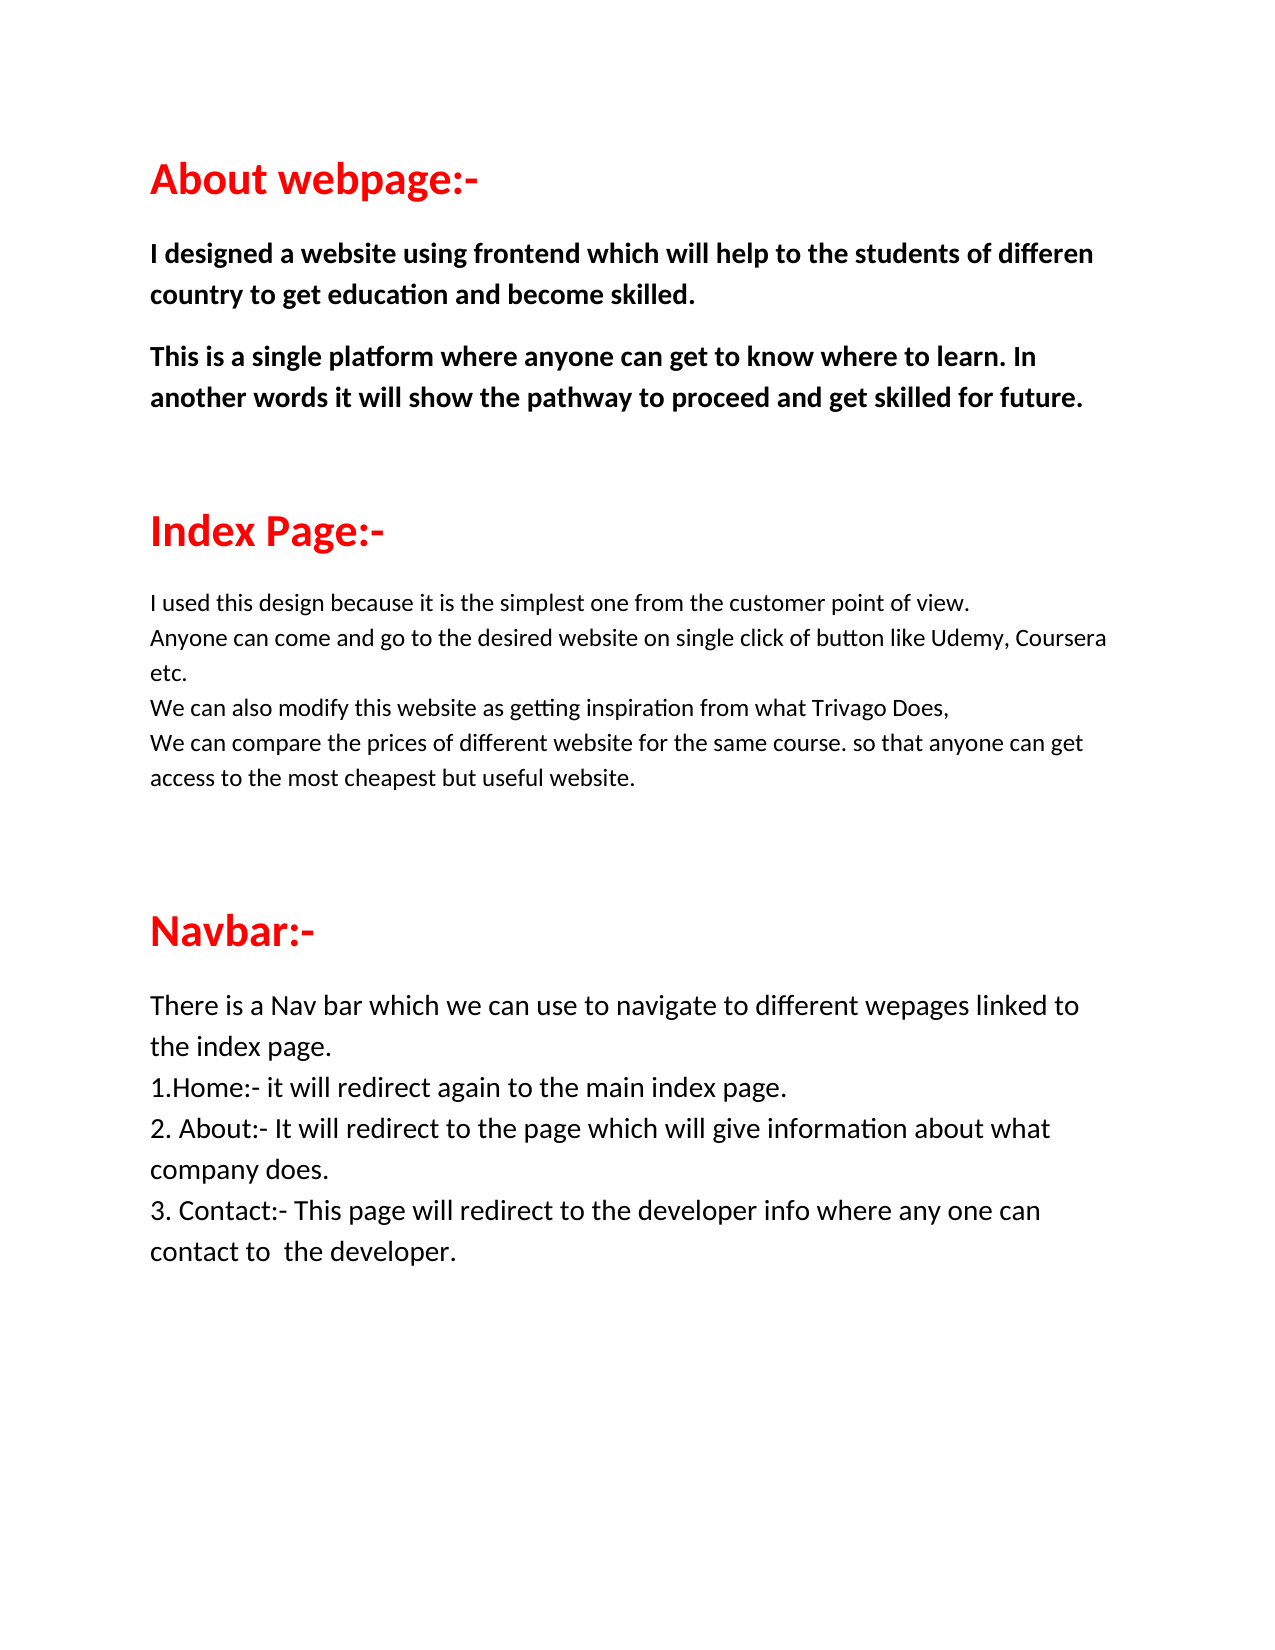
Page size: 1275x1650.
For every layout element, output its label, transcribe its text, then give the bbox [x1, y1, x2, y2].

text I used this design because it is the simplest one from the customer point of view. [150, 587, 1125, 618]
text 2. About:- It will redirect to the page which will give information about what company does. [150, 1110, 1125, 1187]
text Navbar:- [150, 902, 1125, 958]
text Index Page:- [150, 502, 1125, 558]
text I designed a website using frontend which will help to the students of differen country to get education and become skilled. [150, 235, 1125, 312]
text 1.Home:- it will redirect again to the main index page. [150, 1069, 1125, 1105]
text There is a Nav bar which we can use to navigate to different wepages linked to the index page. [150, 987, 1125, 1064]
text This is a single platform where anyone can get to know where to learn. In another words it will show the pathway to proceed and get skilled for future. [150, 338, 1125, 414]
text 3. Contact:- This page will redirect to the developer info where any one can contact to the developer. [150, 1192, 1125, 1269]
text We can compare the prices of different website for the same course. so that anyone can get access to the most cheapest but useful website. [150, 727, 1125, 793]
text About webpage:- [150, 150, 1125, 206]
text Anyone can come and go to the desired website on single click of button like Udemy, Coursera etc. [150, 622, 1125, 688]
text We can also modify this website as getting inspiration from what Trivago Does, [150, 692, 1125, 723]
